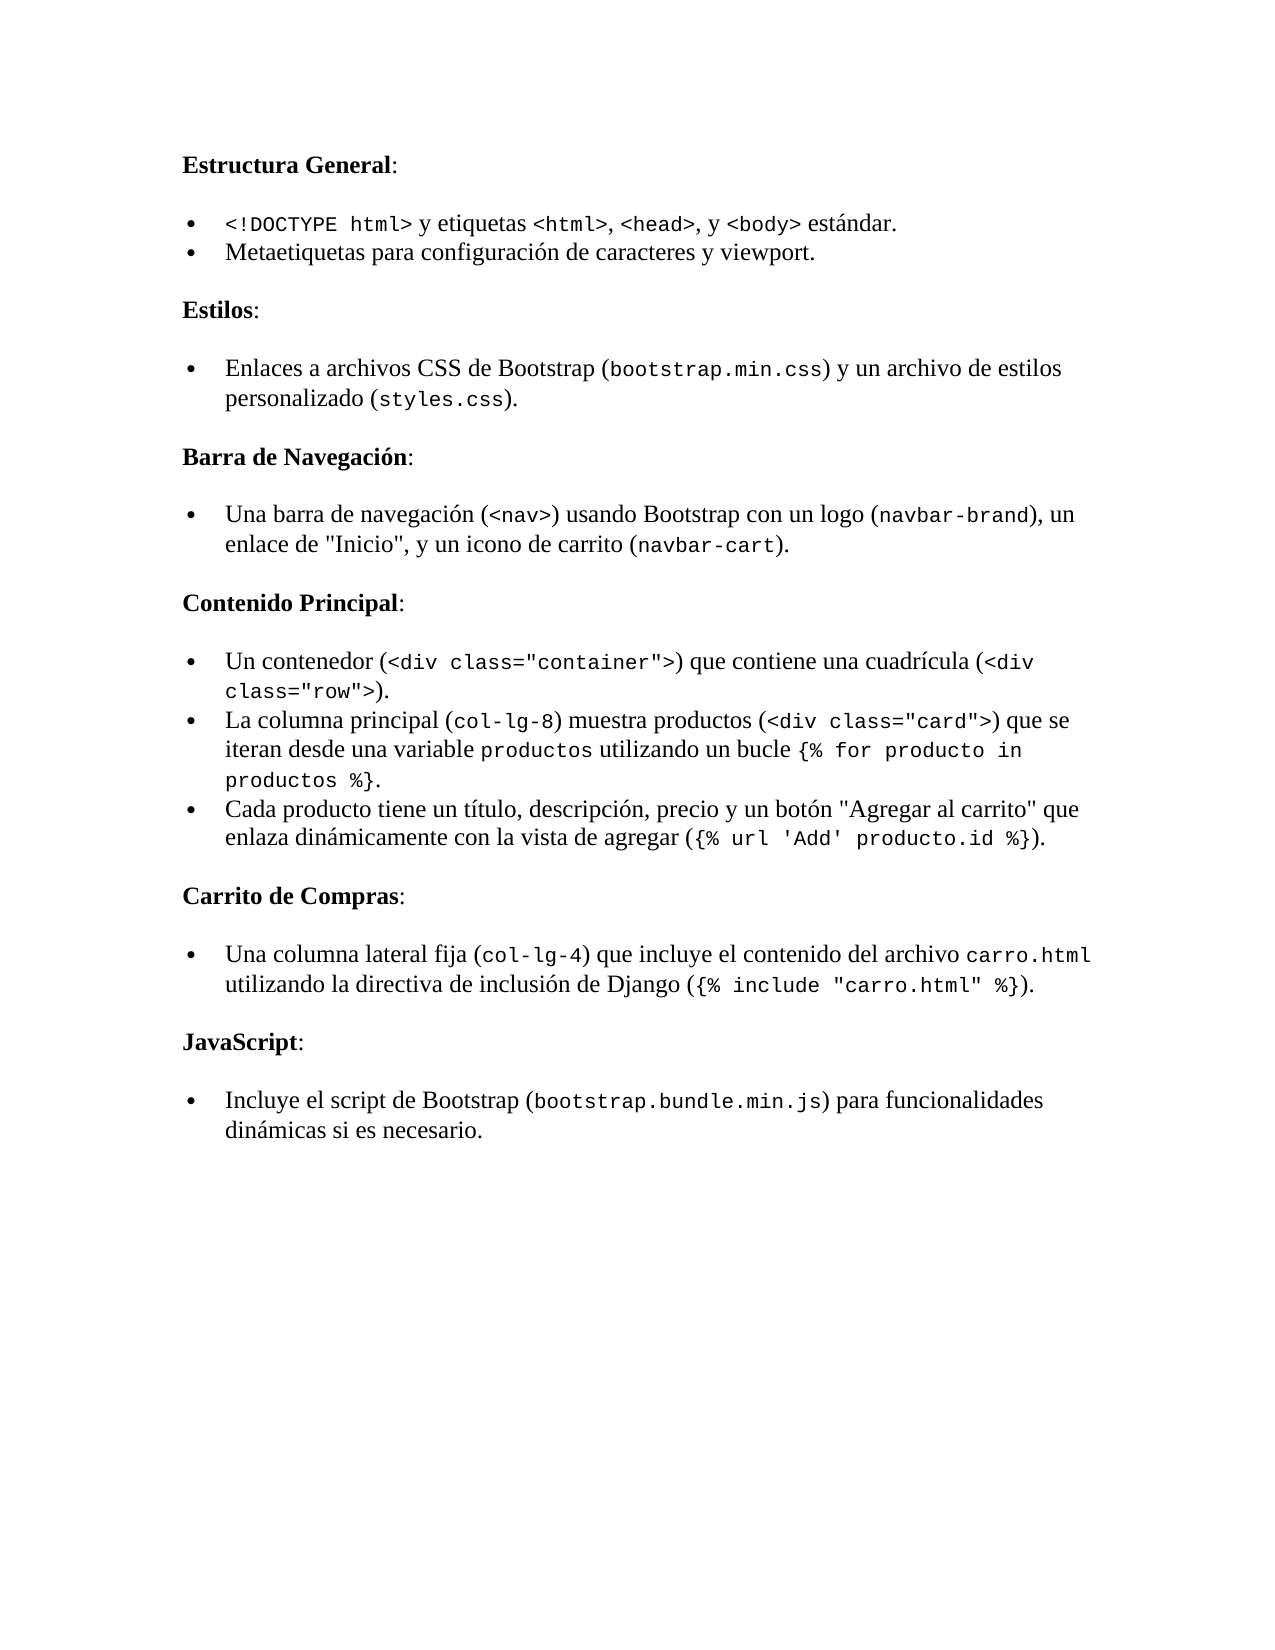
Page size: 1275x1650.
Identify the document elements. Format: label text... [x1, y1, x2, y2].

text  Estructura General: [150, 150, 1125, 179]
list Enlaces a archivos CSS de Bootstrap (bootstrap.min.css) y un archivo de estilos personalizado (styles.css). [187, 353, 1125, 412]
list Un contenedor (<div class="container">) que contiene una cuadrícula (<div class="row">). [187, 646, 1125, 705]
text  Estilos: [150, 295, 1125, 324]
text  JavaScript: [150, 1027, 1125, 1056]
text  Carrito de Compras: [150, 881, 1125, 910]
list Una columna lateral fija (col-lg-4) que incluye el contenido del archivo carro.html utilizando la directiva de inclusión de Django ({% include "carro.html" %}). [187, 939, 1125, 998]
list Una barra de navegación (<nav>) usando Bootstrap con un logo (navbar-brand), un enlace de "Inicio", y un icono de carrito (navbar-cart). [187, 499, 1125, 559]
text  Contenido Principal: [150, 588, 1125, 617]
list La columna principal (col-lg-8) muestra productos (<div class="card">) que se iteran desde una variable productos utilizando un bucle {% for producto in productos %}. [187, 705, 1125, 794]
list Metaetiquetas para configuración de caracteres y viewport. [187, 237, 1125, 266]
list <!DOCTYPE html> y etiquetas <html>, <head>, y <body> estándar. [187, 208, 1125, 237]
list Incluye el script de Bootstrap (bootstrap.bundle.min.js) para funcionalidades dinámicas si es necesario. [187, 1085, 1125, 1144]
list Cada producto tiene un título, descripción, precio y un botón "Agregar al carrito" que enlaza dinámicamente con la vista de agregar ({% url 'Add' producto.id %}). [187, 794, 1125, 852]
text  Barra de Navegación: [150, 442, 1125, 470]
